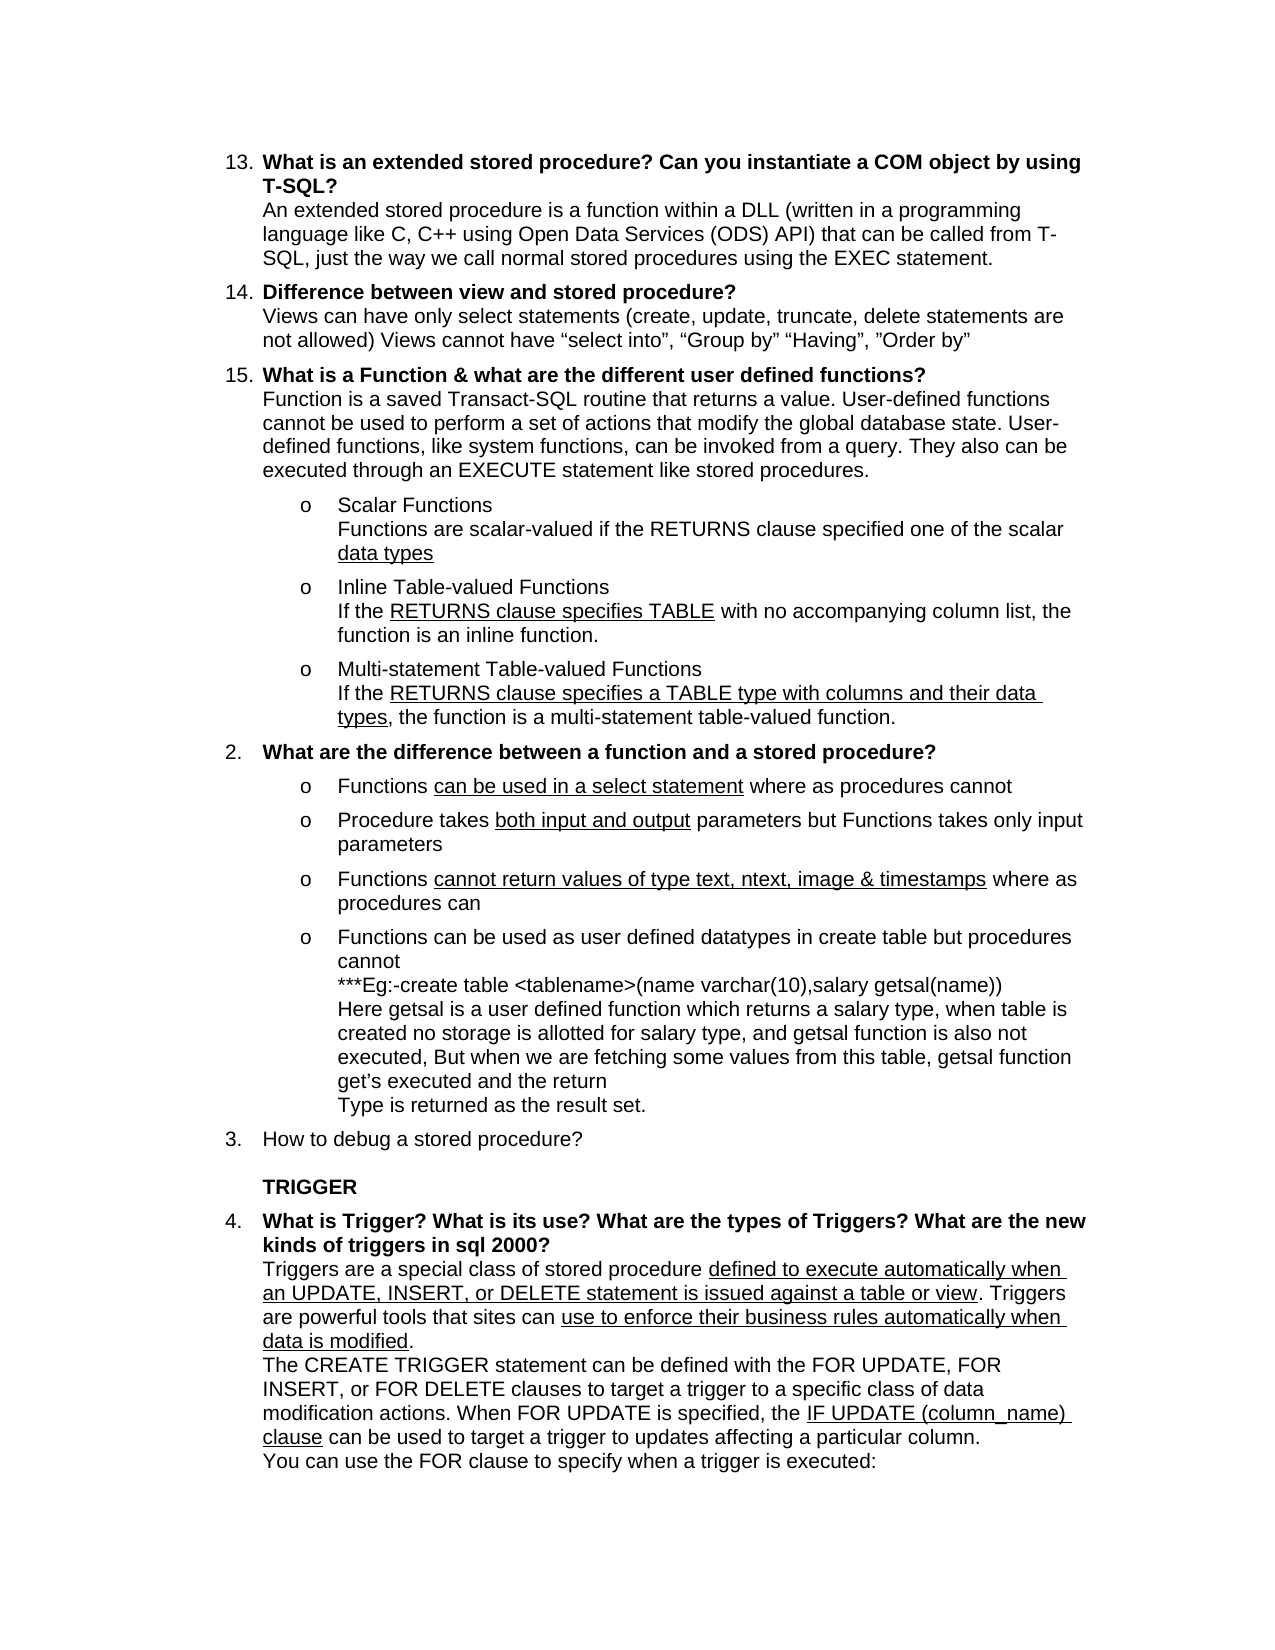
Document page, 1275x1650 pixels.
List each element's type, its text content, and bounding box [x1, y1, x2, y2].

list Difference between view and stored procedure? Views can have only select statements (create, update, truncate, delete statements are not allowed) Views cannot have “select into”, “Group by” “Having”, ”Order by” [225, 280, 1087, 352]
list Inline Table-valued Functions If the RETURNS clause specifies TABLE with no accompanying column list, the function is an inline function. [300, 575, 1087, 647]
list Functions cannot return values of type text, ntext, image & timestamps where as procedures can [300, 867, 1087, 914]
list What is an extended stored procedure? Can you instantiate a COM object by using T-SQL? An extended stored procedure is a function within a DLL (written in a programming language like C, C++ using Open Data Services (ODS) API) that can be called from T-SQL, just the way we call normal stored procedures using the EXEC statement. [225, 150, 1087, 270]
list Procedure takes both input and output parameters but Functions takes only input parameters [300, 808, 1087, 856]
list Functions can be used as user defined datatypes in create table but procedures cannot ***Eg:-create table <tablename>(name varchar(10),salary getsal(name)) Here getsal is a user defined function which returns a salary type, when table is created no storage is allotted for salary type, and getsal function is also not executed, But when we are fetching some values from this table, getsal function get’s executed and the return Type is returned as the result set. [300, 925, 1087, 1117]
list Multi-statement Table-valued Functions If the RETURNS clause specifies a TABLE type with columns and their data types, the function is a multi-statement table-valued function. [300, 657, 1087, 729]
list Functions can be used in a select statement where as procedures cannot [300, 774, 1087, 798]
list What are the difference between a function and a stored procedure? [225, 739, 1087, 763]
list What is a Function & what are the different user defined functions? Function is a saved Transact-SQL routine that returns a value. User-defined functions cannot be used to perform a set of actions that modify the global database state. User-defined functions, like system functions, can be invoked from a query. They also can be executed through an EXECUTE statement like stored procedures. [225, 362, 1087, 482]
list What is Trigger? What is its use? What are the types of Triggers? What are the new kinds of triggers in sql 2000? Triggers are a special class of stored procedure defined to execute automatically when an UPDATE, INSERT, or DELETE statement is issued against a table or view. Triggers are powerful tools that sites can use to enforce their business rules automatically when data is modified. The CREATE TRIGGER statement can be defined with the FOR UPDATE, FOR INSERT, or FOR DELETE clauses to target a trigger to a specific class of data modification actions. When FOR UPDATE is specified, the IF UPDATE (column_name) clause can be used to target a trigger to updates affecting a particular column. You can use the FOR clause to specify when a trigger is executed: [225, 1209, 1087, 1473]
list Scalar Functions Functions are scalar-valued if the RETURNS clause specified one of the scalar data types [300, 493, 1087, 564]
list How to debug a stored procedure? TRIGGER [225, 1127, 1087, 1199]
